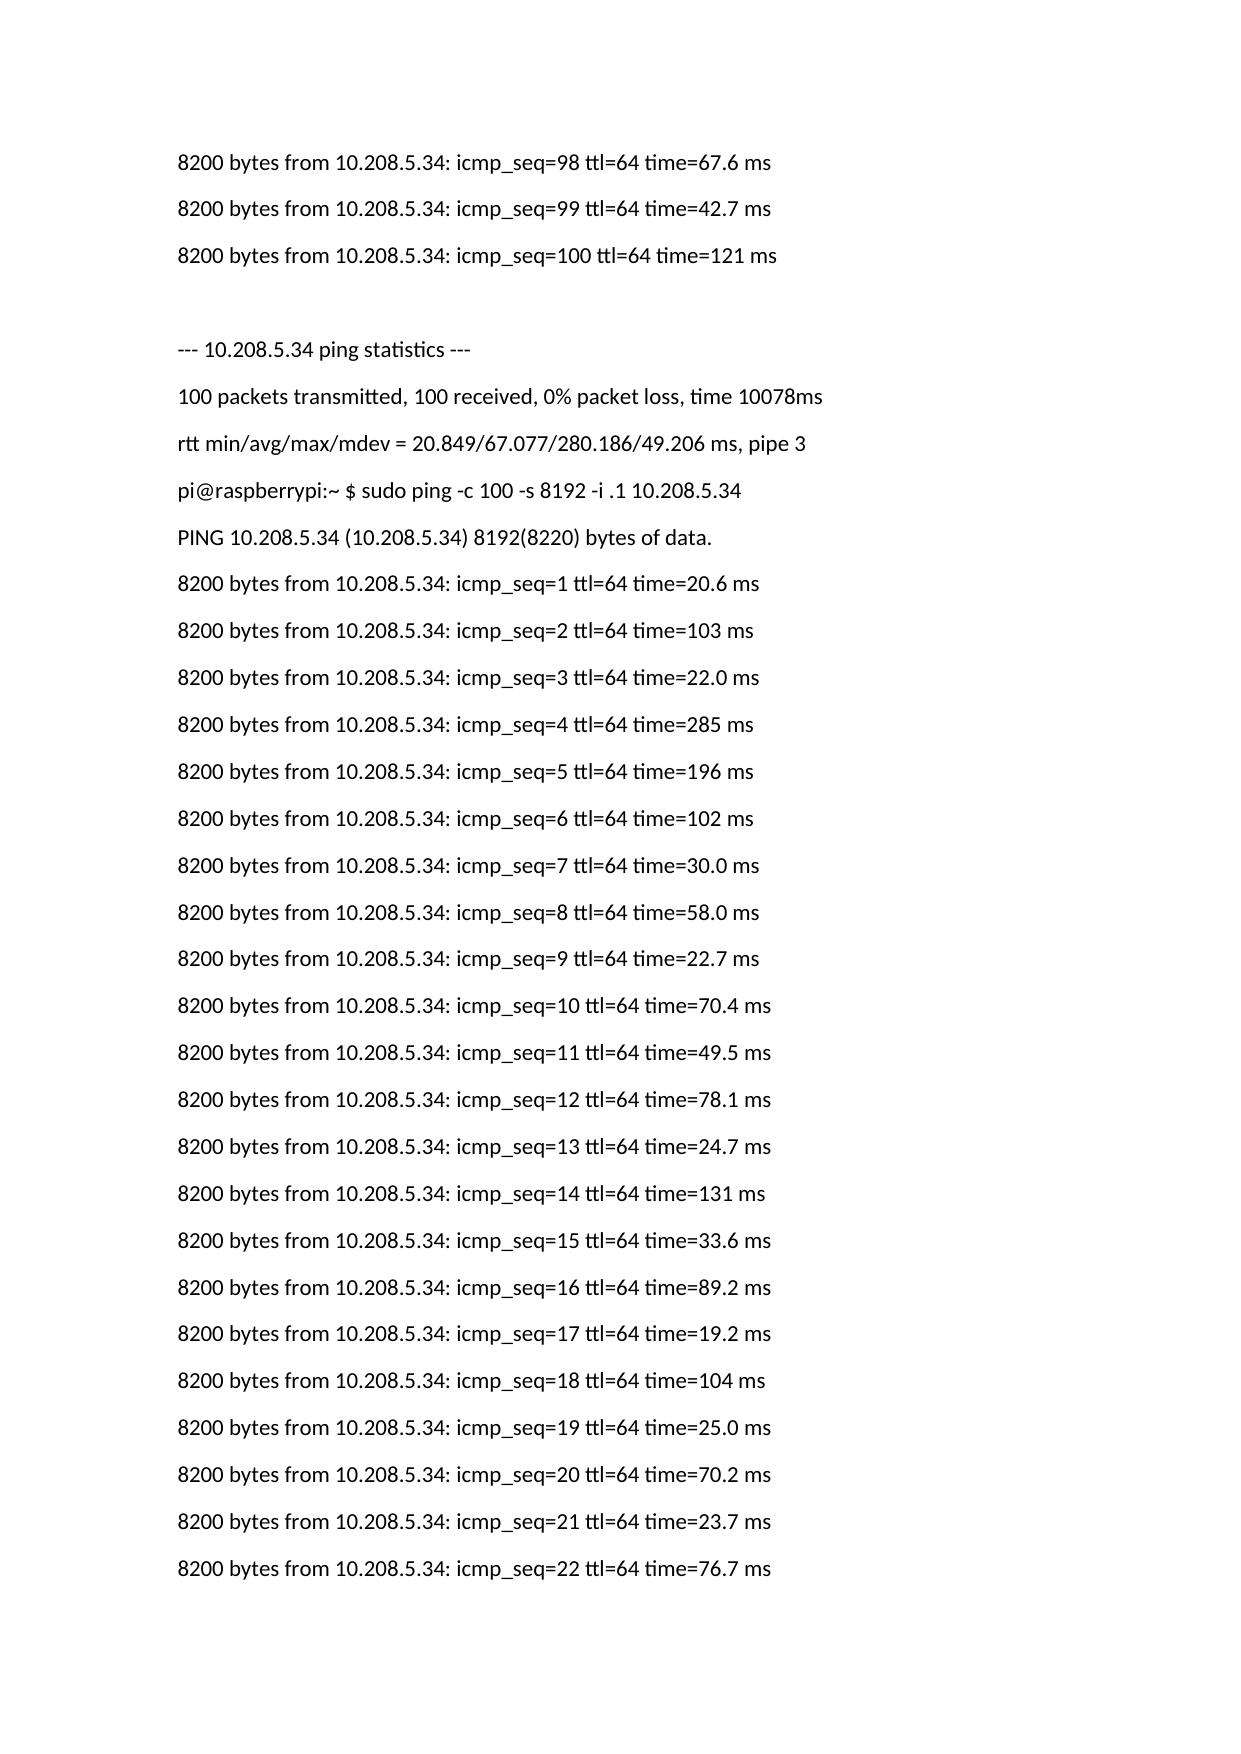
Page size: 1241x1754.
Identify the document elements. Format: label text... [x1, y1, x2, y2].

text rtt min/avg/max/mdev = 20.849/67.077/280.186/49.206 ms, pipe 3 [177, 429, 1063, 457]
text 8200 bytes from 10.208.5.34: icmp_seq=9 ttl=64 time=22.7 ms [177, 944, 1063, 972]
text PING 10.208.5.34 (10.208.5.34) 8192(8220) bytes of data. [177, 523, 1063, 551]
text 8200 bytes from 10.208.5.34: icmp_seq=99 ttl=64 time=42.7 ms [177, 194, 1063, 222]
text --- 10.208.5.34 ping statistics --- [177, 335, 1063, 363]
text pi@raspberrypi:~ $ sudo ping -c 100 -s 8192 -i .1 10.208.5.34 [177, 476, 1063, 504]
text 8200 bytes from 10.208.5.34: icmp_seq=13 ttl=64 time=24.7 ms [177, 1132, 1063, 1160]
text 8200 bytes from 10.208.5.34: icmp_seq=1 ttl=64 time=20.6 ms [177, 569, 1063, 597]
text 8200 bytes from 10.208.5.34: icmp_seq=5 ttl=64 time=196 ms [177, 757, 1063, 785]
text 8200 bytes from 10.208.5.34: icmp_seq=20 ttl=64 time=70.2 ms [177, 1460, 1063, 1488]
text 8200 bytes from 10.208.5.34: icmp_seq=17 ttl=64 time=19.2 ms [177, 1319, 1063, 1347]
text 8200 bytes from 10.208.5.34: icmp_seq=3 ttl=64 time=22.0 ms [177, 663, 1063, 691]
text 8200 bytes from 10.208.5.34: icmp_seq=18 ttl=64 time=104 ms [177, 1366, 1063, 1394]
text 8200 bytes from 10.208.5.34: icmp_seq=16 ttl=64 time=89.2 ms [177, 1273, 1063, 1301]
text 8200 bytes from 10.208.5.34: icmp_seq=15 ttl=64 time=33.6 ms [177, 1226, 1063, 1254]
text 8200 bytes from 10.208.5.34: icmp_seq=100 ttl=64 time=121 ms [177, 241, 1063, 269]
text 8200 bytes from 10.208.5.34: icmp_seq=22 ttl=64 time=76.7 ms [177, 1554, 1063, 1582]
text 8200 bytes from 10.208.5.34: icmp_seq=7 ttl=64 time=30.0 ms [177, 851, 1063, 879]
text 8200 bytes from 10.208.5.34: icmp_seq=11 ttl=64 time=49.5 ms [177, 1038, 1063, 1066]
text 8200 bytes from 10.208.5.34: icmp_seq=98 ttl=64 time=67.6 ms [177, 148, 1063, 176]
text 8200 bytes from 10.208.5.34: icmp_seq=19 ttl=64 time=25.0 ms [177, 1413, 1063, 1441]
text 8200 bytes from 10.208.5.34: icmp_seq=14 ttl=64 time=131 ms [177, 1179, 1063, 1207]
text 100 packets transmitted, 100 received, 0% packet loss, time 10078ms [177, 382, 1063, 410]
text 8200 bytes from 10.208.5.34: icmp_seq=2 ttl=64 time=103 ms [177, 616, 1063, 644]
text 8200 bytes from 10.208.5.34: icmp_seq=6 ttl=64 time=102 ms [177, 804, 1063, 832]
text 8200 bytes from 10.208.5.34: icmp_seq=8 ttl=64 time=58.0 ms [177, 898, 1063, 926]
text 8200 bytes from 10.208.5.34: icmp_seq=21 ttl=64 time=23.7 ms [177, 1507, 1063, 1535]
text 8200 bytes from 10.208.5.34: icmp_seq=12 ttl=64 time=78.1 ms [177, 1085, 1063, 1113]
text 8200 bytes from 10.208.5.34: icmp_seq=4 ttl=64 time=285 ms [177, 710, 1063, 738]
text 8200 bytes from 10.208.5.34: icmp_seq=10 ttl=64 time=70.4 ms [177, 991, 1063, 1019]
